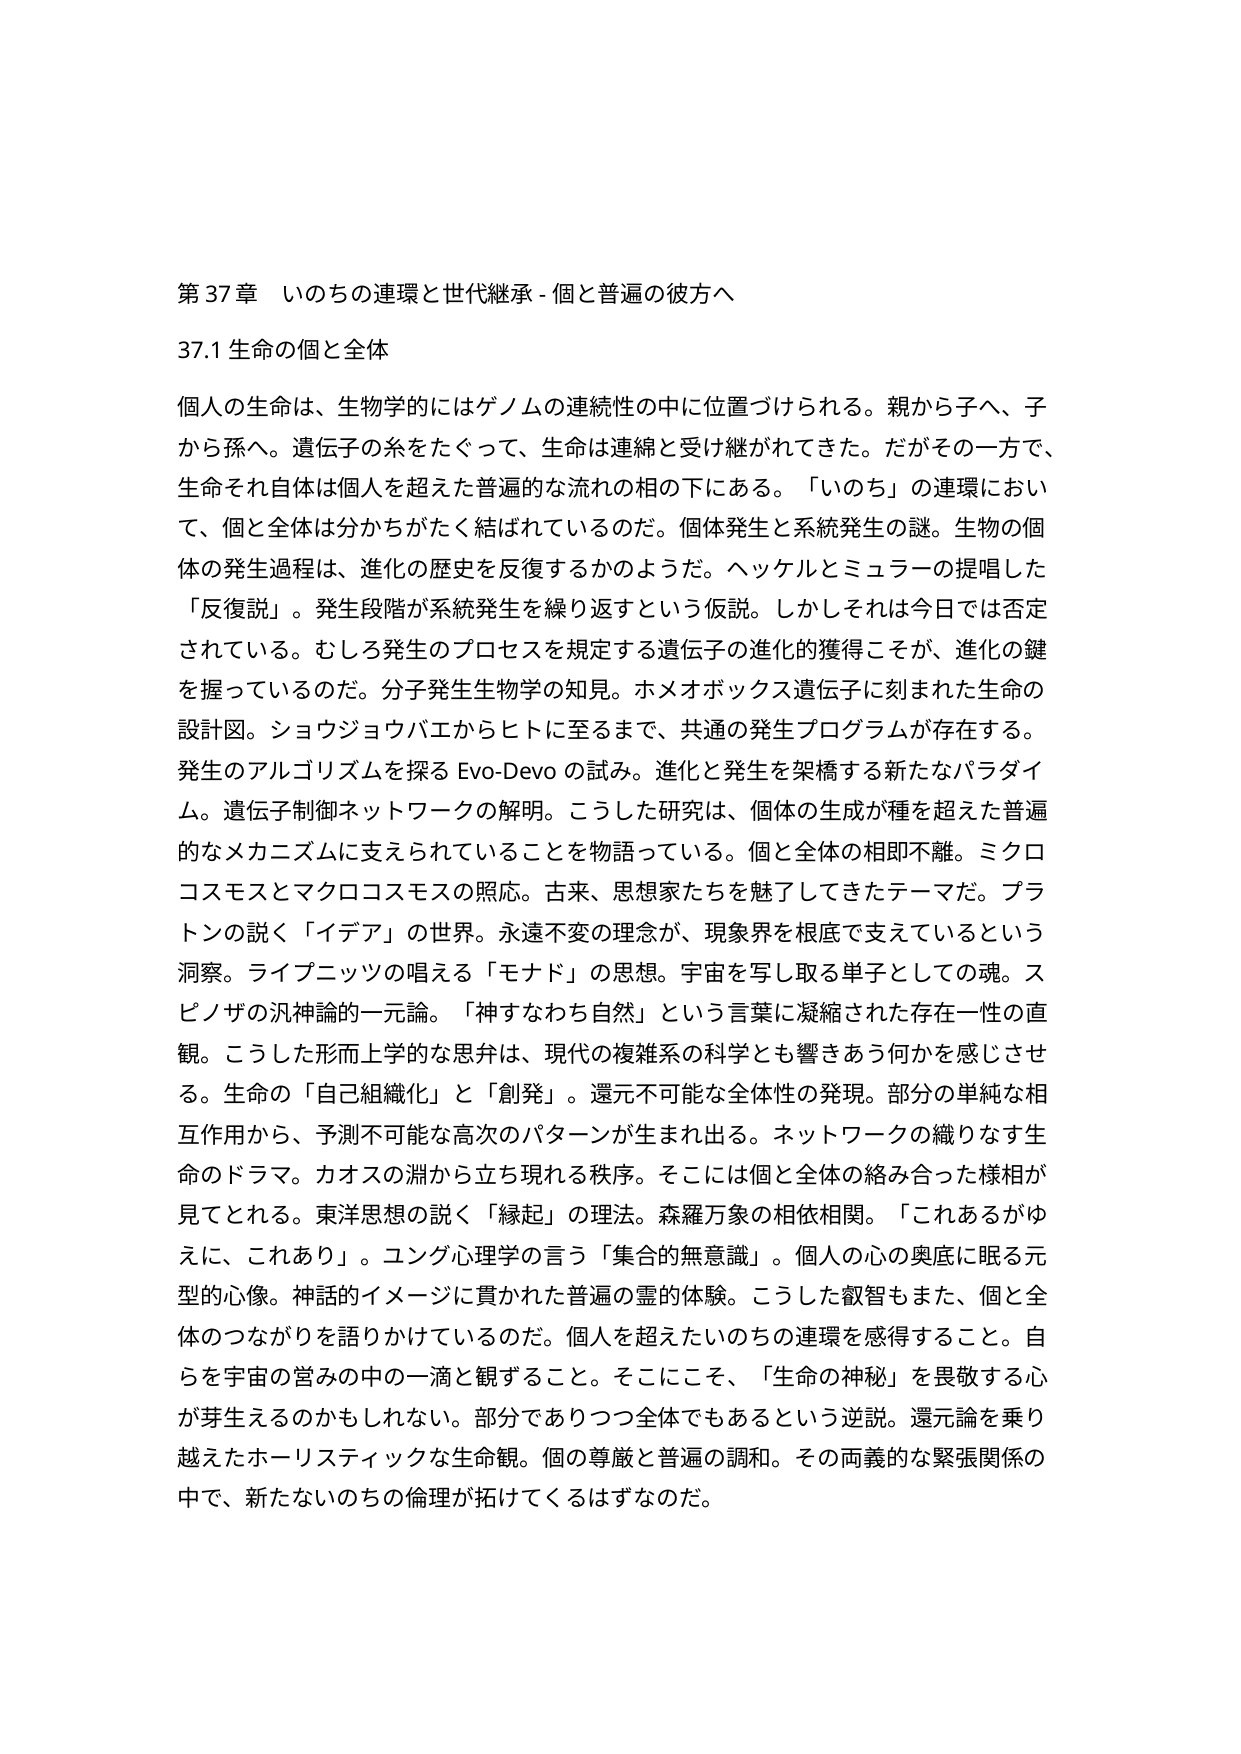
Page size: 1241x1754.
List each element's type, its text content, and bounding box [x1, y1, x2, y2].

text 個人の生命は、生物学的にはゲノムの連続性の中に位置づけられる。親から子へ、子から孫へ。遺伝子の糸をたぐって、生命は連綿と受け継がれてきた。だがその一方で、生命それ自体は個人を超えた普遍的な流れの相の下にある。「いのち」の連環において、個と全体は分かちがたく結ばれているのだ。個体発生と系統発生の謎。生物の個体の発生過程は、進化の歴史を反復するかのようだ。ヘッケルとミュラーの提唱した「反復説」。発生段階が系統発生を繰り返すという仮説。しかしそれは今日では否定されている。むしろ発生のプロセスを規定する遺伝子の進化的獲得こそが、進化の鍵を握っているのだ。分子発生生物学の知見。ホメオボックス遺伝子に刻まれた生命の設計図。ショウジョウバエからヒトに至るまで、共通の発生プログラムが存在する。発生のアルゴリズムを探る Evo-Devo の試み。進化と発生を架橋する新たなパラダイム。遺伝子制御ネットワークの解明。こうした研究は、個体の生成が種を超えた普遍的なメカニズムに支えられていることを物語っている。個と全体の相即不離。ミクロコスモスとマクロコスモスの照応。古来、思想家たちを魅了してきたテーマだ。プラトンの説く「イデア」の世界。永遠不変の理念が、現象界を根底で支えているという洞察。ライプニッツの唱える「モナド」の思想。宇宙を写し取る単子としての魂。スピノザの汎神論的一元論。「神すなわち自然」という言葉に凝縮された存在一性の直観。こうした形而上学的な思弁は、現代の複雑系の科学とも響きあう何かを感じさせる。生命の「自己組織化」と「創発」。還元不可能な全体性の発現。部分の単純な相互作用から、予測不可能な高次のパターンが生まれ出る。ネットワークの織りなす生命のドラマ。カオスの淵から立ち現れる秩序。そこには個と全体の絡み合った様相が見てとれる。東洋思想の説く「縁起」の理法。森羅万象の相依相関。「これあるがゆえに、これあり」。ユング心理学の言う「集合的無意識」。個人の心の奥底に眠る元型的心像。神話的イメージに貫かれた普遍の霊的体験。こうした叡智もまた、個と全体のつながりを語りかけているのだ。個人を超えたいのちの連環を感得すること。自らを宇宙の営みの中の一滴と観ずること。そこにこそ、「生命の神秘」を畏敬する心が芽生えるのかもしれない。部分でありつつ全体でもあるという逆説。還元論を乗り越えたホーリスティックな生命観。個の尊厳と普遍の調和。その両義的な緊張関係の中で、新たないのちの倫理が拓けてくるはずなのだ。 [177, 387, 1063, 1516]
text 37.1 生命の個と全体 [177, 330, 1063, 368]
text 第37章 いのちの連環と世代継承 - 個と普遍の彼方へ [177, 273, 1063, 311]
